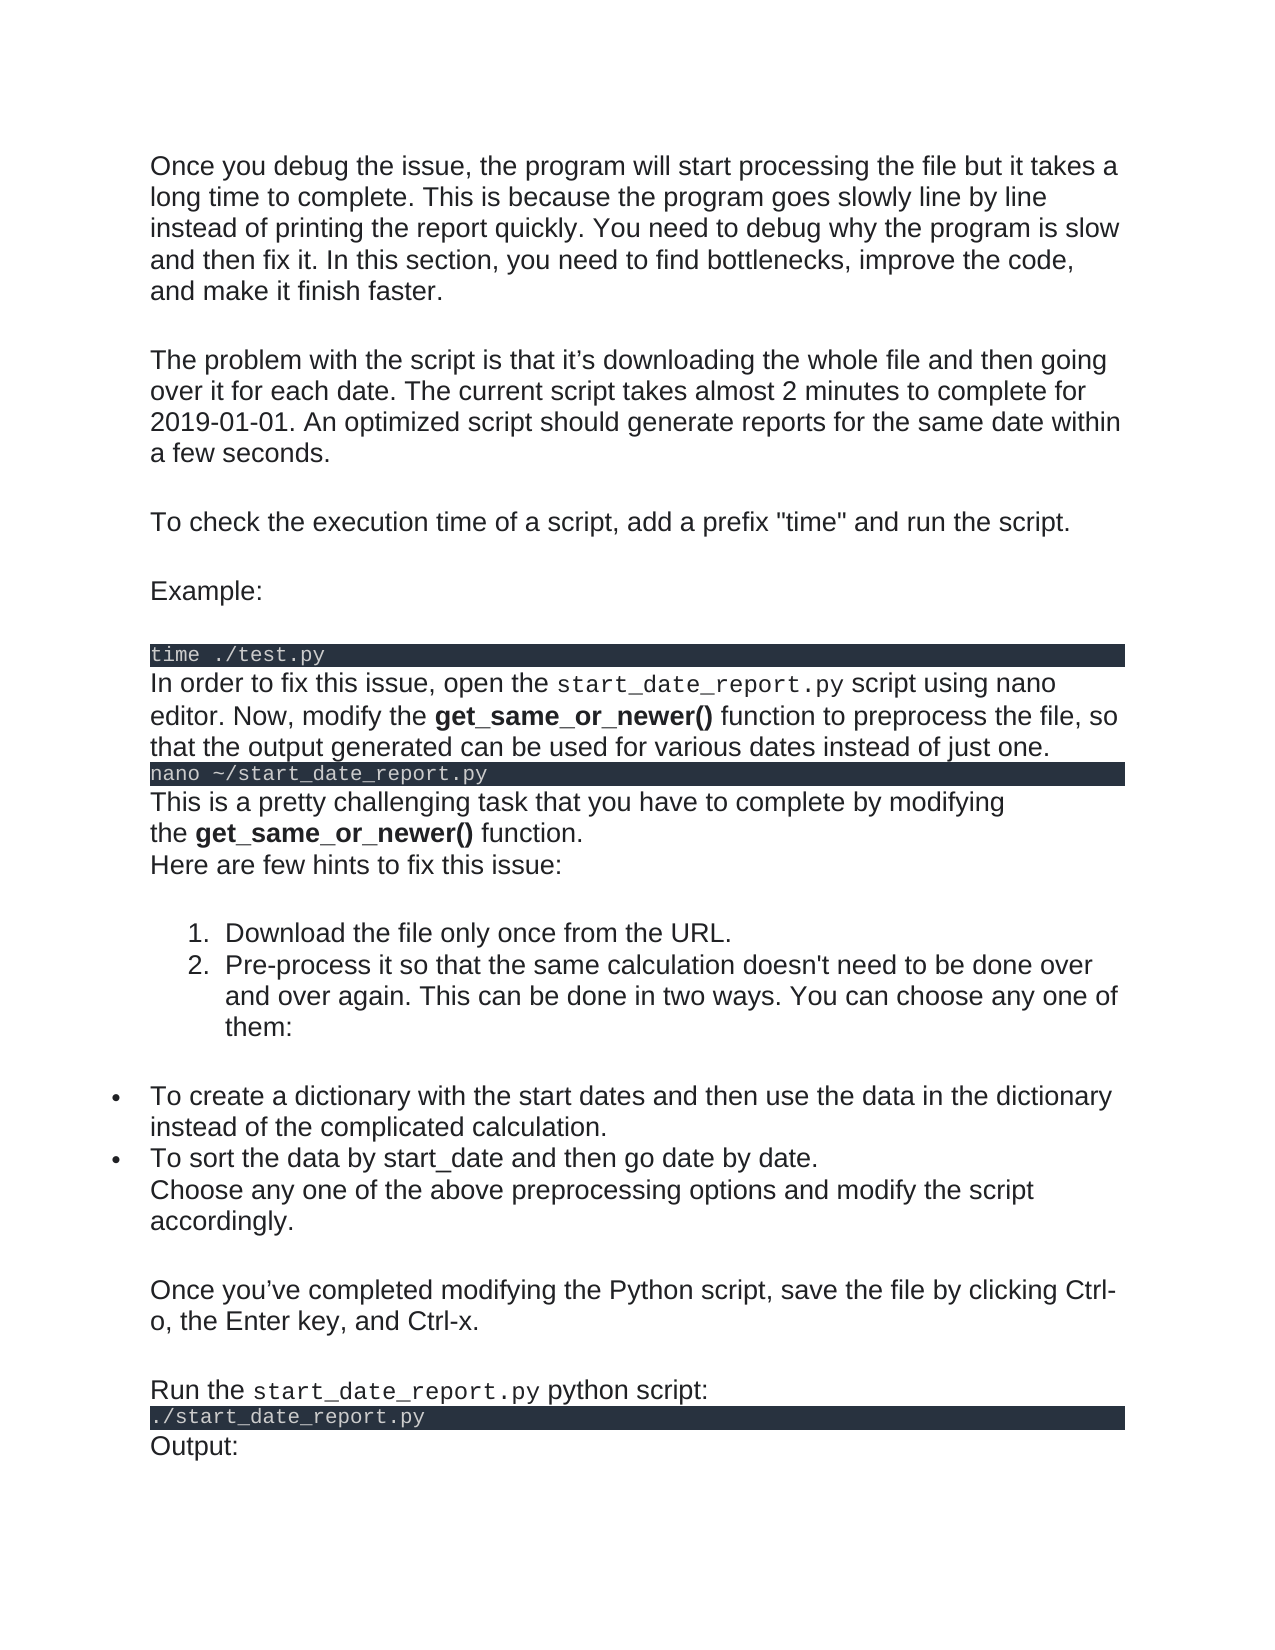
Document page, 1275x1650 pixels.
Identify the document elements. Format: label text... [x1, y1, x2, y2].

text Output: [150, 1430, 1125, 1461]
text ./start_date_report.py [150, 1406, 1125, 1430]
text To check the execution time of a script, add a prefix "time" and run the script. [150, 506, 1125, 537]
text In order to fix this issue, open the start_date_report.py script using nano editor. Now, modify the get_same_or_newer() function to preprocess the file, so that the output generated can be used for various dates instead of just one. [150, 667, 1125, 762]
list Pre-process it so that the same calculation doesn't need to be done over and over again. This can be done in two ways. You can choose any one of them: [187, 949, 1125, 1042]
list To sort the data by start_date and then go date by date. [112, 1142, 1125, 1174]
text Here are few hints to fix this issue: [150, 849, 1125, 880]
text Once you debug the issue, the program will start processing the file but it takes a long time to complete. This is because the program goes slowly line by line instead of printing the report quickly. You need to debug why the program is slow and then fix it. In this section, you need to find bottlenecks, improve the code, and make it finish faster. [150, 150, 1125, 306]
text Run the start_date_report.py python script: [150, 1374, 1125, 1406]
text time ./test.py [150, 644, 1125, 667]
text Once you’ve completed modifying the Python script, save the file by clicking Ctrl-o, the Enter key, and Ctrl-x. [150, 1274, 1125, 1336]
text Example: [150, 575, 1125, 606]
text This is a pretty challenging task that you have to complete by modifying the get_same_or_newer() function. [150, 786, 1125, 849]
text The problem with the script is that it’s downloading the whole file and then going over it for each date. The current script takes almost 2 minutes to complete for 2019-01-01. An optimized script should generate reports for the same date within a few seconds. [150, 344, 1125, 469]
text nano ~/start_date_report.py [150, 762, 1125, 786]
list Download the file only once from the URL. [187, 917, 1125, 949]
list To create a dictionary with the start dates and then use the data in the dictionary instead of the complicated calculation. [112, 1080, 1125, 1142]
text Choose any one of the above preprocessing options and modify the script accordingly. [150, 1174, 1125, 1236]
